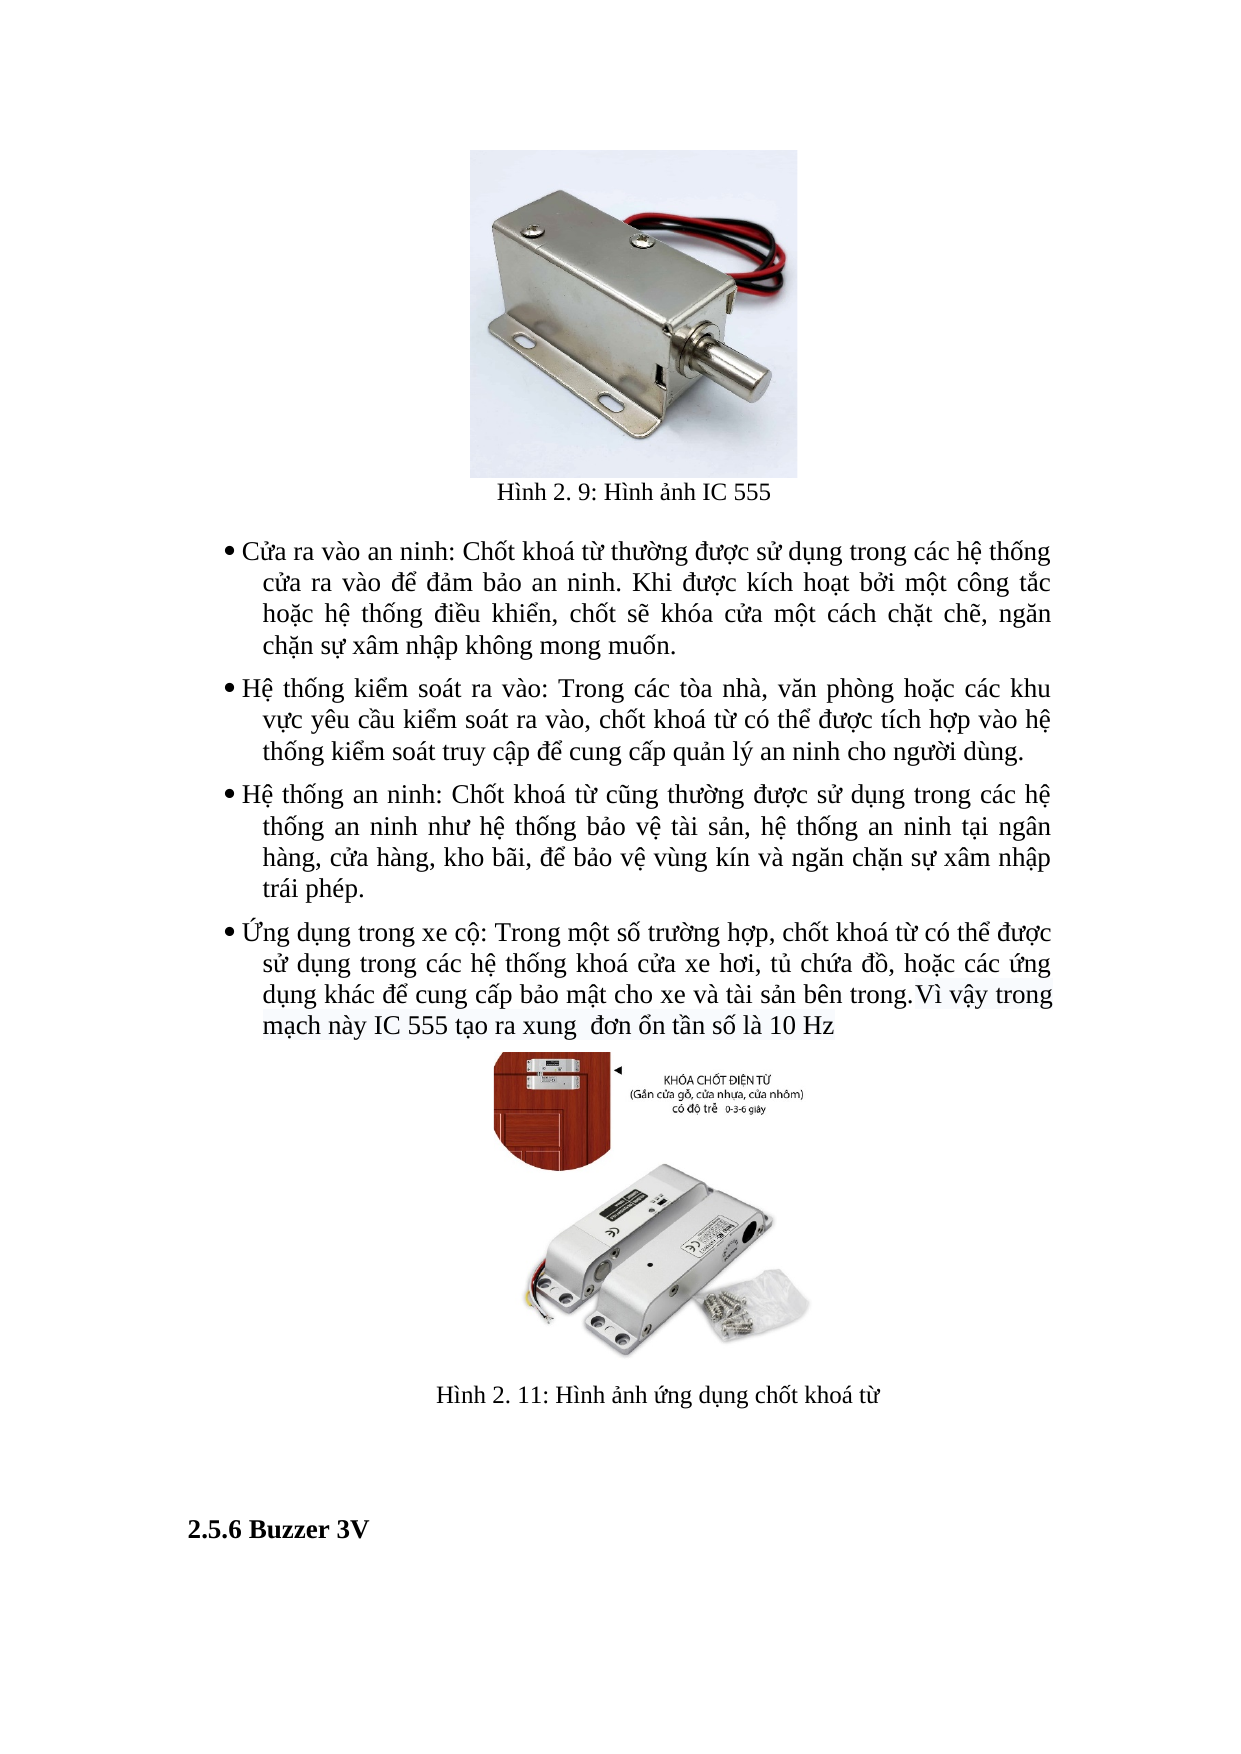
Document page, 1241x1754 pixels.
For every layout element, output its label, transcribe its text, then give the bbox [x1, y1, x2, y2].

picture [493, 1052, 822, 1381]
list Hệ thống an ninh: Chốt khoá từ cũng thường được sử dụng trong các hệ thống an ninh như hệ thống bảo vệ tài sản, hệ thống an ninh tại ngân hàng, cửa hàng, kho bãi, để bảo vệ vùng kín và ngăn chặn sự xâm nhập trái phép. [225, 778, 1053, 903]
list Cửa ra vào an ninh: Chốt khoá từ thường được sử dụng trong các hệ thống cửa ra vào để đảm bảo an ninh. Khi được kích hoạt bởi một công tắc hoặc hệ thống điều khiển, chốt sẽ khóa cửa một cách chặt chẽ, ngăn chặn sự xâm nhập không mong muốn. [225, 535, 1053, 660]
list Hệ thống kiểm soát ra vào: Trong các tòa nhà, văn phòng hoặc các khu vực yêu cầu kiểm soát ra vào, chốt khoá từ có thể được tích hợp vào hệ thống kiểm soát truy cập để cung cấp quản lý an ninh cho người dùng. [225, 672, 1053, 766]
picture [470, 150, 798, 478]
text 2.5.6 Buzzer 3V [187, 1513, 1053, 1544]
list Ứng dụng trong xe cộ: Trong một số trường hợp, chốt khoá từ có thể được sử dụng trong các hệ thống khoá cửa xe hơi, tủ chứa đồ, hoặc các ứng dụng khác để cung cấp bảo mật cho xe và tài sản bên trong.Vì vậy trong mạch này IC 555 tạo ra xung đơn ổn tần số là 10 Hz [225, 916, 1053, 1040]
text Hình 2. 11: Hình ảnh ứng dụng chốt khoá từ [262, 1380, 1053, 1409]
